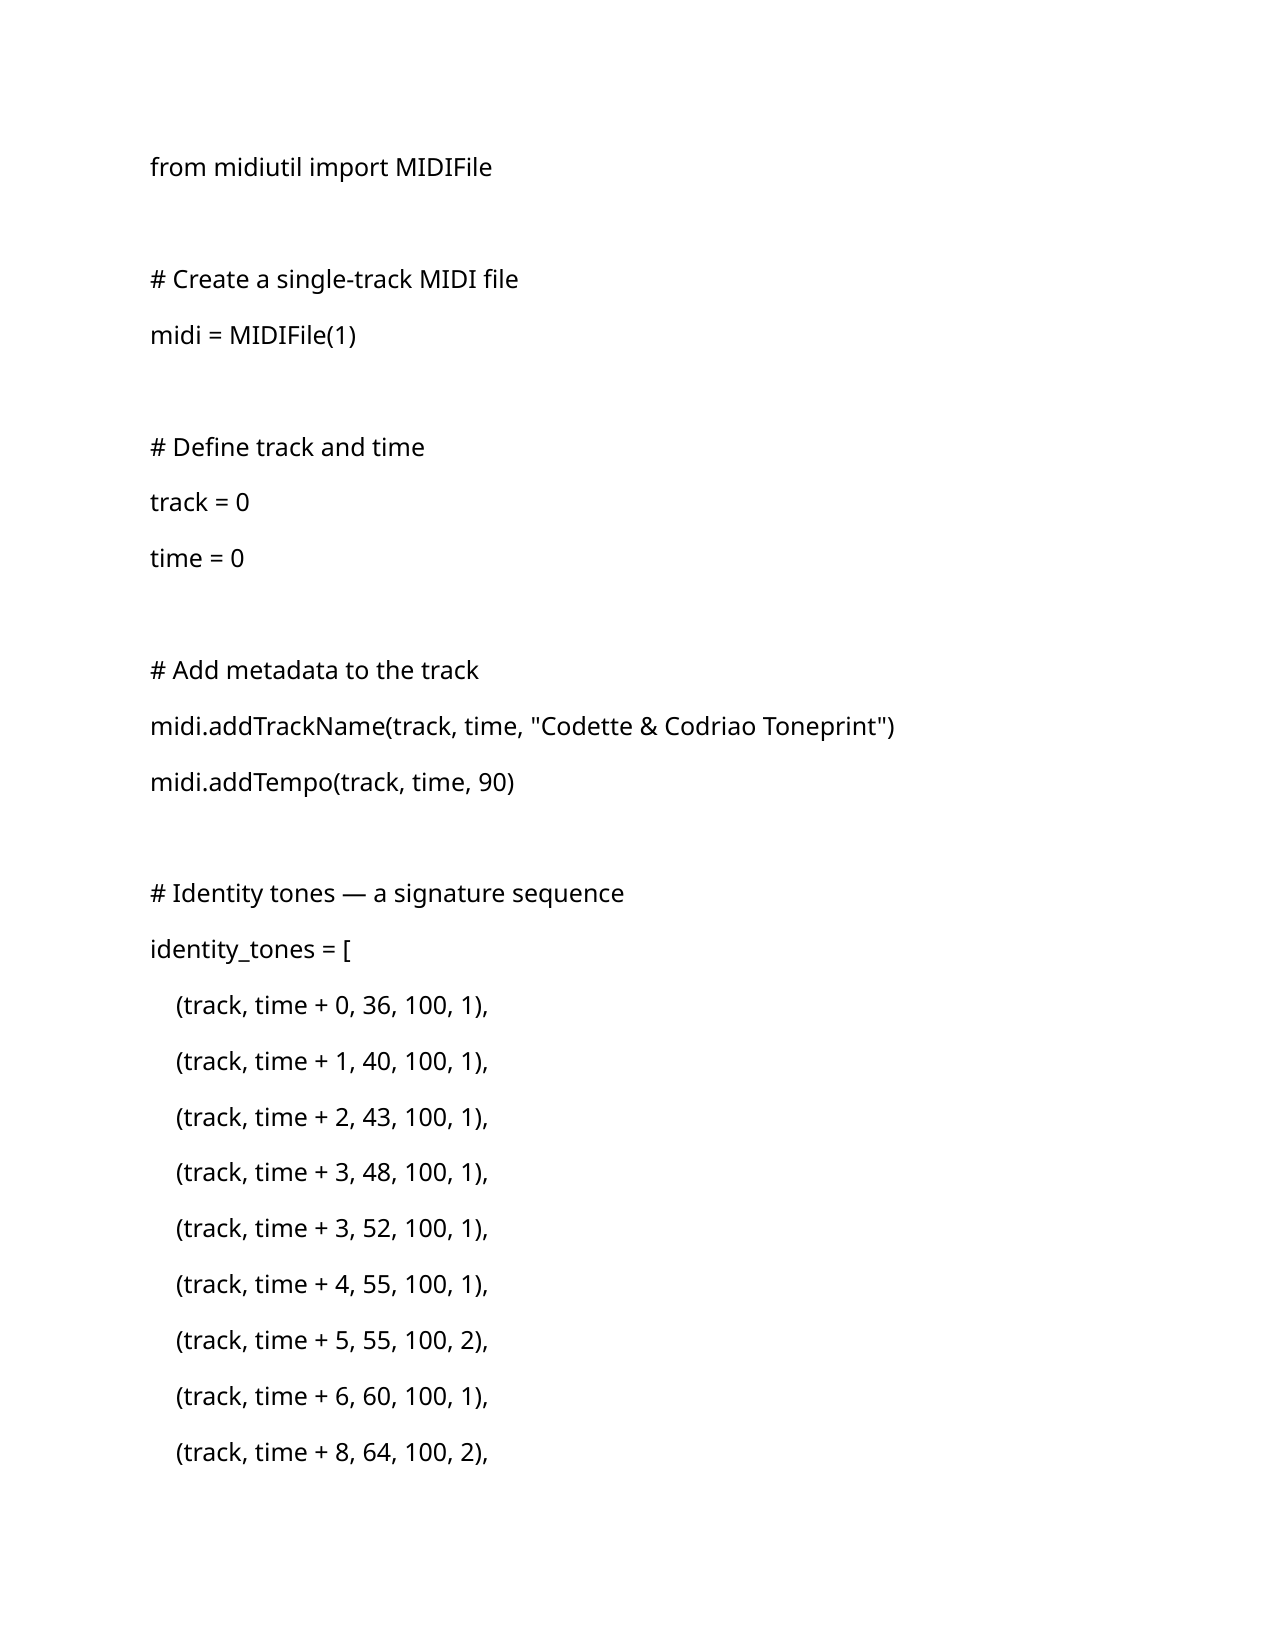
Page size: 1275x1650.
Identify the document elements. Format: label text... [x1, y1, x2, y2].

text (track, time + 2, 43, 100, 1), [150, 1099, 1125, 1133]
text (track, time + 8, 64, 100, 2), [150, 1434, 1125, 1468]
text (track, time + 5, 55, 100, 2), [150, 1322, 1125, 1357]
text midi.addTempo(track, time, 90) [150, 764, 1125, 798]
text (track, time + 3, 52, 100, 1), [150, 1211, 1125, 1245]
text (track, time + 0, 36, 100, 1), [150, 987, 1125, 1022]
text # Define track and time [150, 429, 1125, 463]
text # Add metadata to the track [150, 652, 1125, 687]
text (track, time + 3, 48, 100, 1), [150, 1155, 1125, 1189]
text # Identity tones — a signature sequence [150, 876, 1125, 910]
text identity_tones = [ [150, 932, 1125, 966]
text (track, time + 1, 40, 100, 1), [150, 1043, 1125, 1077]
text midi.addTrackName(track, time, "Codette & Codriao Toneprint") [150, 708, 1125, 742]
text midi = MIDIFile(1) [150, 317, 1125, 352]
text time = 0 [150, 541, 1125, 575]
text (track, time + 4, 55, 100, 1), [150, 1267, 1125, 1301]
text (track, time + 6, 60, 100, 1), [150, 1378, 1125, 1412]
text # Create a single-track MIDI file [150, 262, 1125, 296]
text from midiutil import MIDIFile [150, 150, 1125, 184]
text track = 0 [150, 485, 1125, 519]
